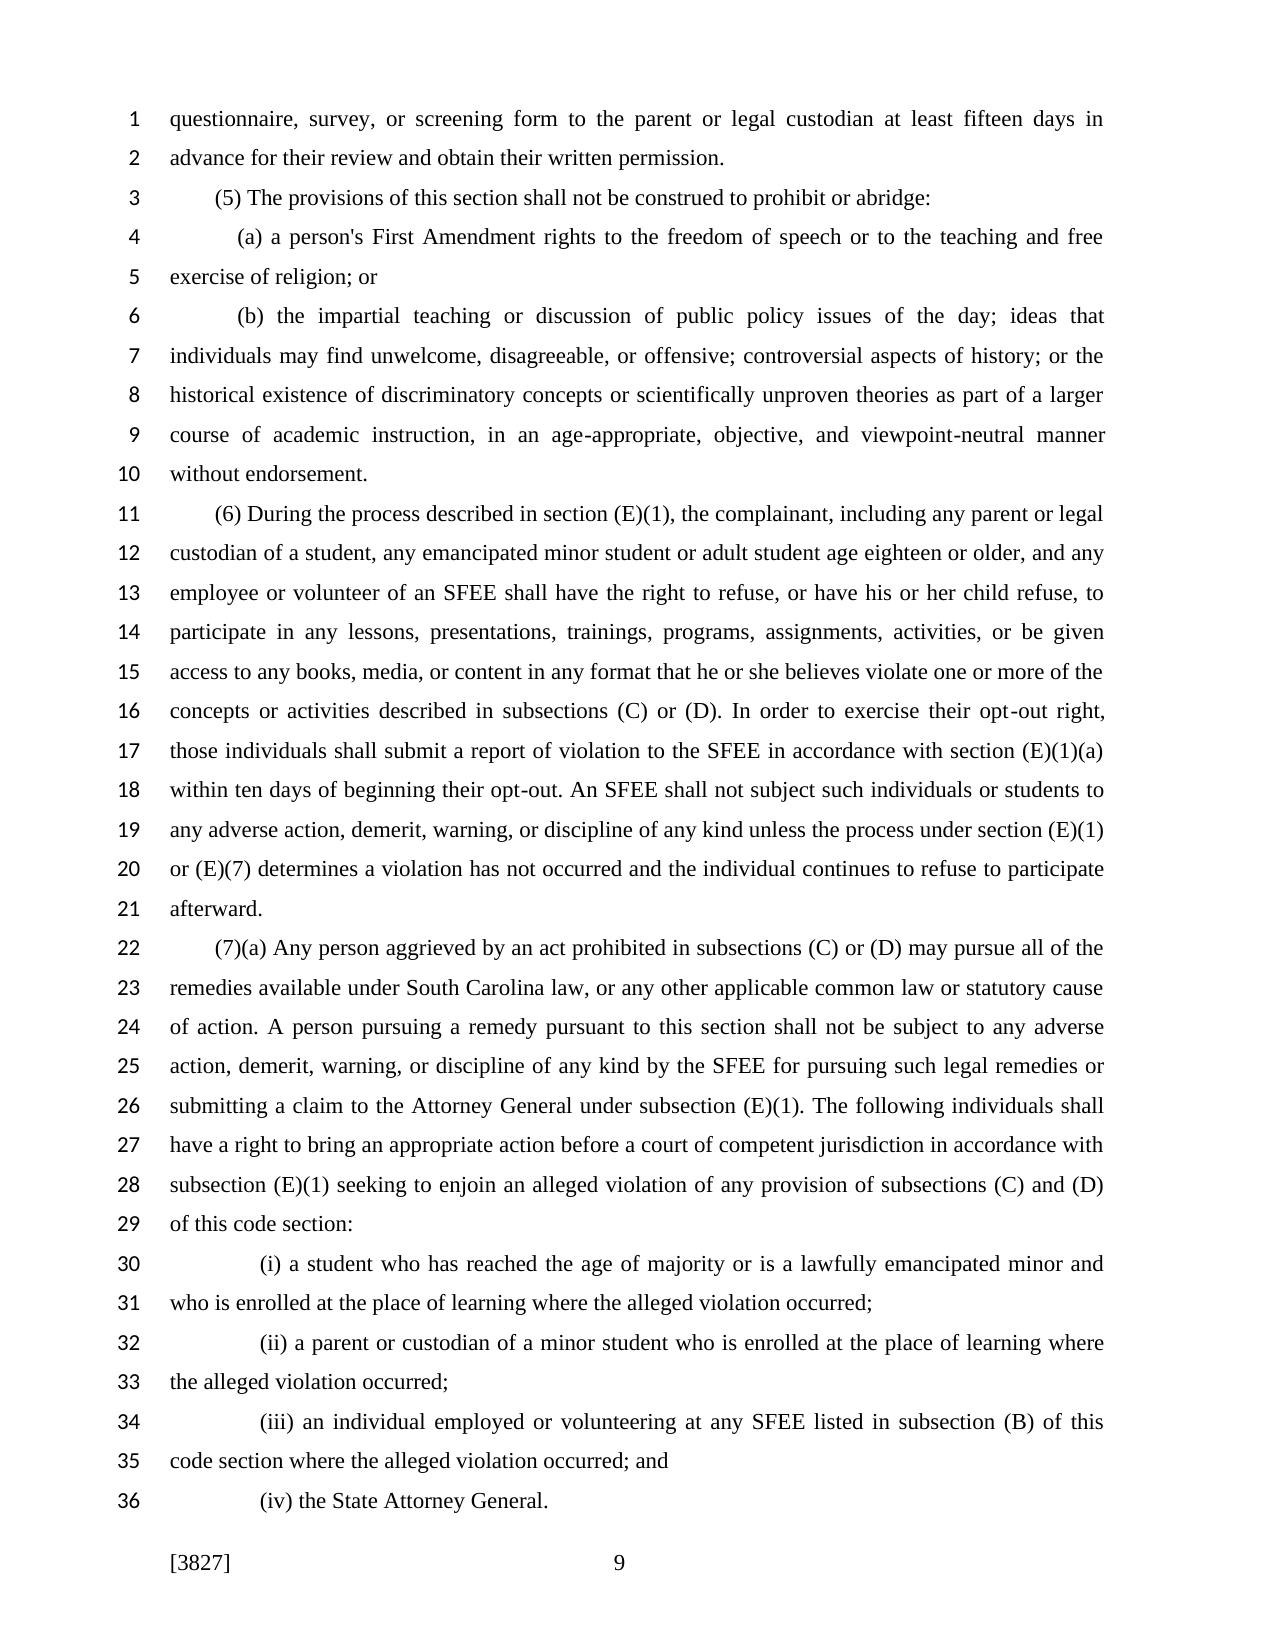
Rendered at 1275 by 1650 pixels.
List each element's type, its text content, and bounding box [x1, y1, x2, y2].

text (ii) a parent or custodian of a minor student who is enrolled at the place of learning where the alleged violation occurred; [169, 1329, 1106, 1395]
text (6) During the process described in section (E)(1), the complainant, including any parent or legal custodian of a student, any emancipated minor student or adult student age eighteen or older, and any employee or volunteer of an SFEE shall have the right to refuse, or have his or her child refuse, to participate in any lessons, presentations, trainings, programs, assignments, activities, or be given access to any books, media, or content in any format that he or she believes violate one or more of the concepts or activities described in subsections (C) or (D). In order to exercise their opt‑out right, those individuals shall submit a report of violation to the SFEE in accordance with section (E)(1)(a) within ten days of beginning their opt‑out. An SFEE shall not subject such individuals or students to any adverse action, demerit, warning, or discipline of any kind unless the process under section (E)(1) or (E)(7) determines a violation has not occurred and the individual continues to refuse to participate afterward. [169, 500, 1106, 921]
text (5) The provisions of this section shall not be construed to prohibit or abridge: [169, 184, 1106, 210]
text (iii) an individual employed or volunteering at any SFEE listed in subsection (B) of this code section where the alleged violation occurred; and [169, 1408, 1106, 1474]
text (b) the impartial teaching or discussion of public policy issues of the day; ideas that individuals may find unwelcome, disagreeable, or offensive; controversial aspects of history; or the historical existence of discriminatory concepts or scientifically unproven theories as part of a larger course of academic instruction, in an age‑appropriate, objective, and viewpoint‑neutral manner without endorsement. [169, 302, 1106, 487]
text (7)(a) Any person aggrieved by an act prohibited in subsections (C) or (D) may pursue all of the remedies available under South Carolina law, or any other applicable common law or statutory cause of action. A person pursuing a remedy pursuant to this section shall not be subject to any adverse action, demerit, warning, or discipline of any kind by the SFEE for pursuing such legal remedies or submitting a claim to the Attorney General under subsection (E)(1). The following individuals shall have a right to bring an appropriate action before a court of competent jurisdiction in accordance with subsection (E)(1) seeking to enjoin an alleged violation of any provision of subsections (C) and (D) of this code section: [169, 934, 1106, 1237]
text (a) a person's First Amendment rights to the freedom of speech or to the teaching and free exercise of religion; or [169, 223, 1106, 289]
text (i) a student who has reached the age of majority or is a lawfully emancipated minor and who is enrolled at the place of learning where the alleged violation occurred; [169, 1250, 1106, 1316]
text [169, 105, 1106, 171]
text (iv) the State Attorney General. [169, 1487, 1106, 1513]
